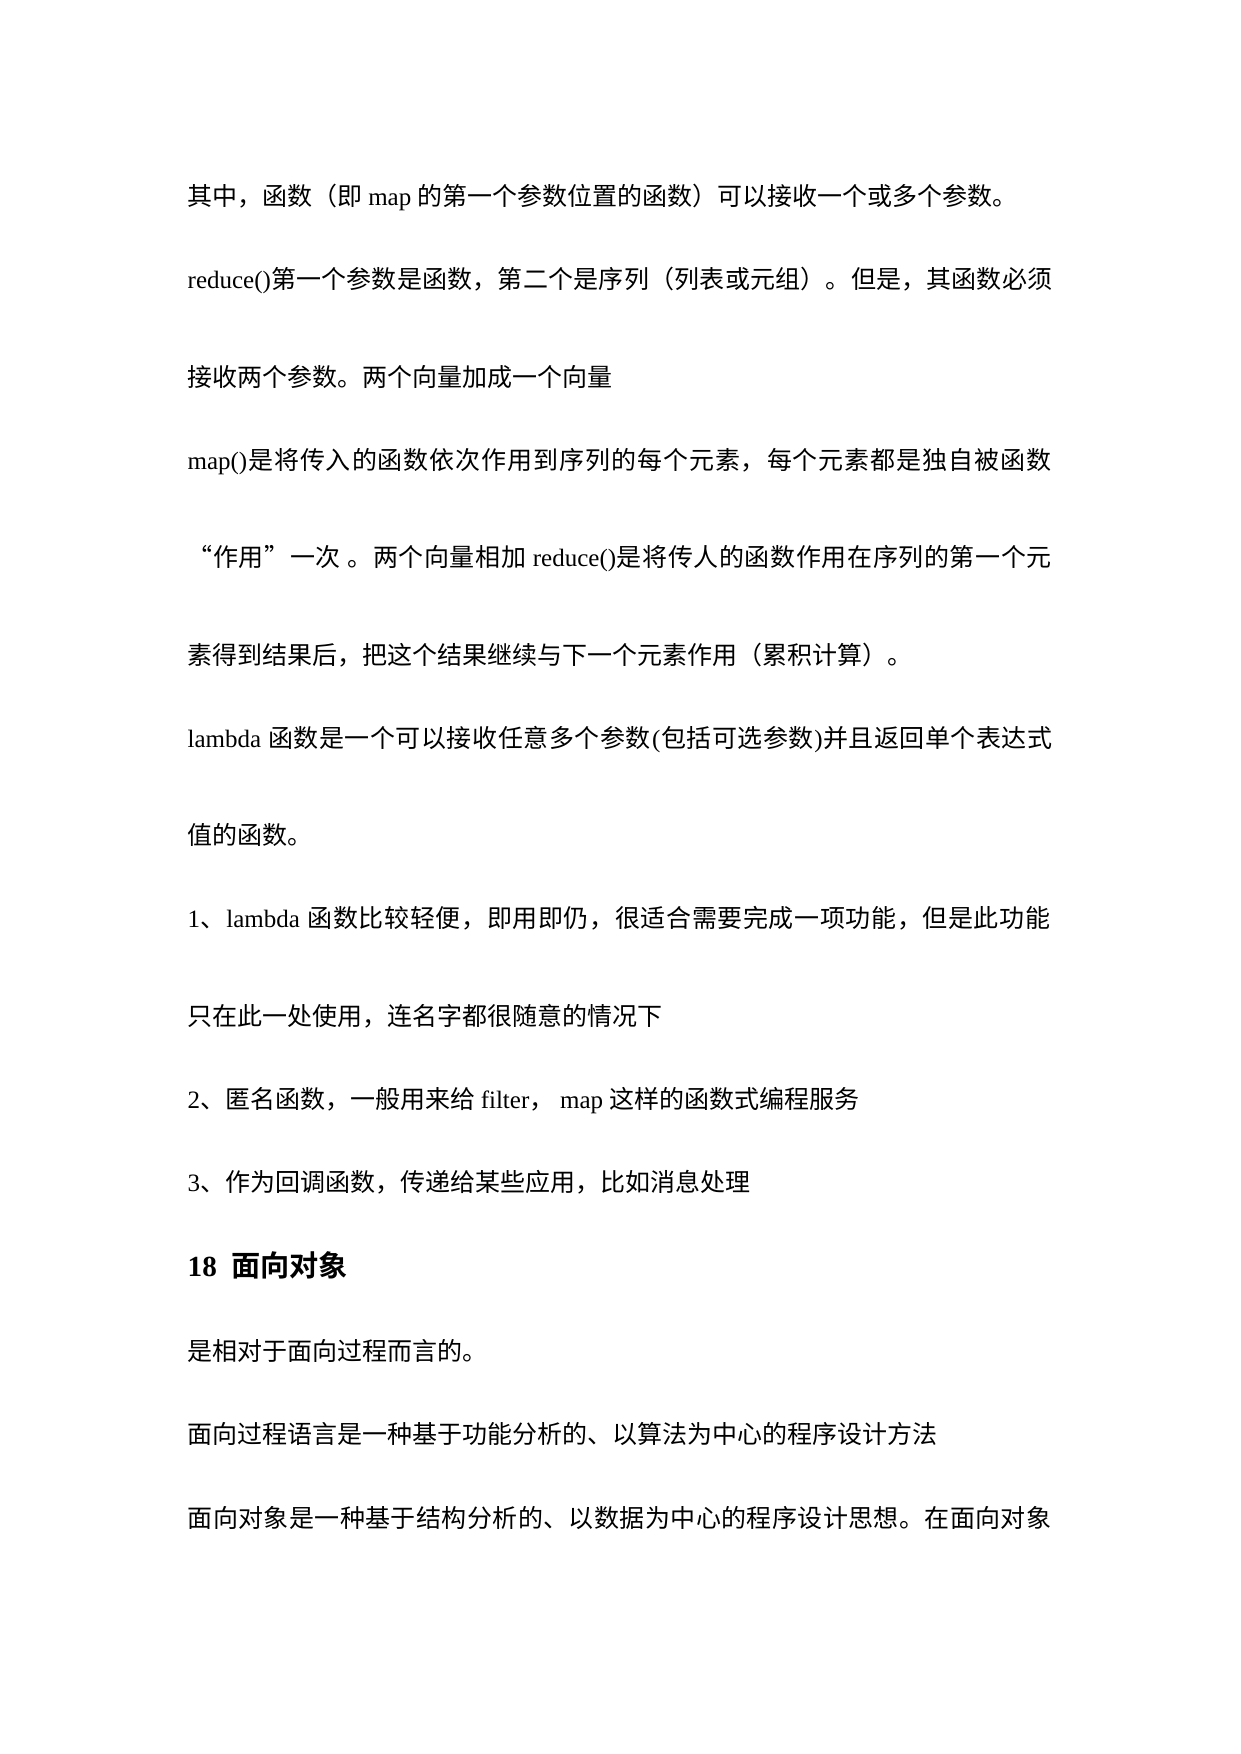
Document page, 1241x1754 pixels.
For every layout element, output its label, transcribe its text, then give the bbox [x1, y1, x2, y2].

text 1、lambda 函数比较轻便，即用即仍，很适合需要完成一项功能，但是此功能只在此一处使用，连名字都很随意的情况下 [187, 884, 1053, 1047]
text lambda 函数是一个可以接收任意多个参数(包括可选参数)并且返回单个表达式值的函数。 [187, 704, 1053, 866]
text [187, 1484, 1053, 1549]
subtitle 面向对象 [187, 1231, 1053, 1296]
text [187, 162, 1053, 227]
text 是相对于面向过程而言的。 [187, 1317, 1053, 1382]
text reduce()第一个参数是函数，第二个是序列（列表或元组）。但是，其函数必须接收两个参数。两个向量加成一个向量 [187, 245, 1053, 408]
text map()是将传入的函数依次作用到序列的每个元素，每个元素都是独自被函数“作用”一次 。两个向量相加reduce()是将传人的函数作用在序列的第一个元素得到结果后，把这个结果继续与下一个元素作用（累积计算）。 [187, 426, 1053, 686]
text 3、作为回调函数，传递给某些应用，比如消息处理 [187, 1148, 1053, 1213]
text 2、匿名函数，一般用来给 filter， map 这样的函数式编程服务 [187, 1065, 1053, 1130]
text 面向过程语言是一种基于功能分析的、以算法为中心的程序设计方法 [187, 1401, 1053, 1466]
